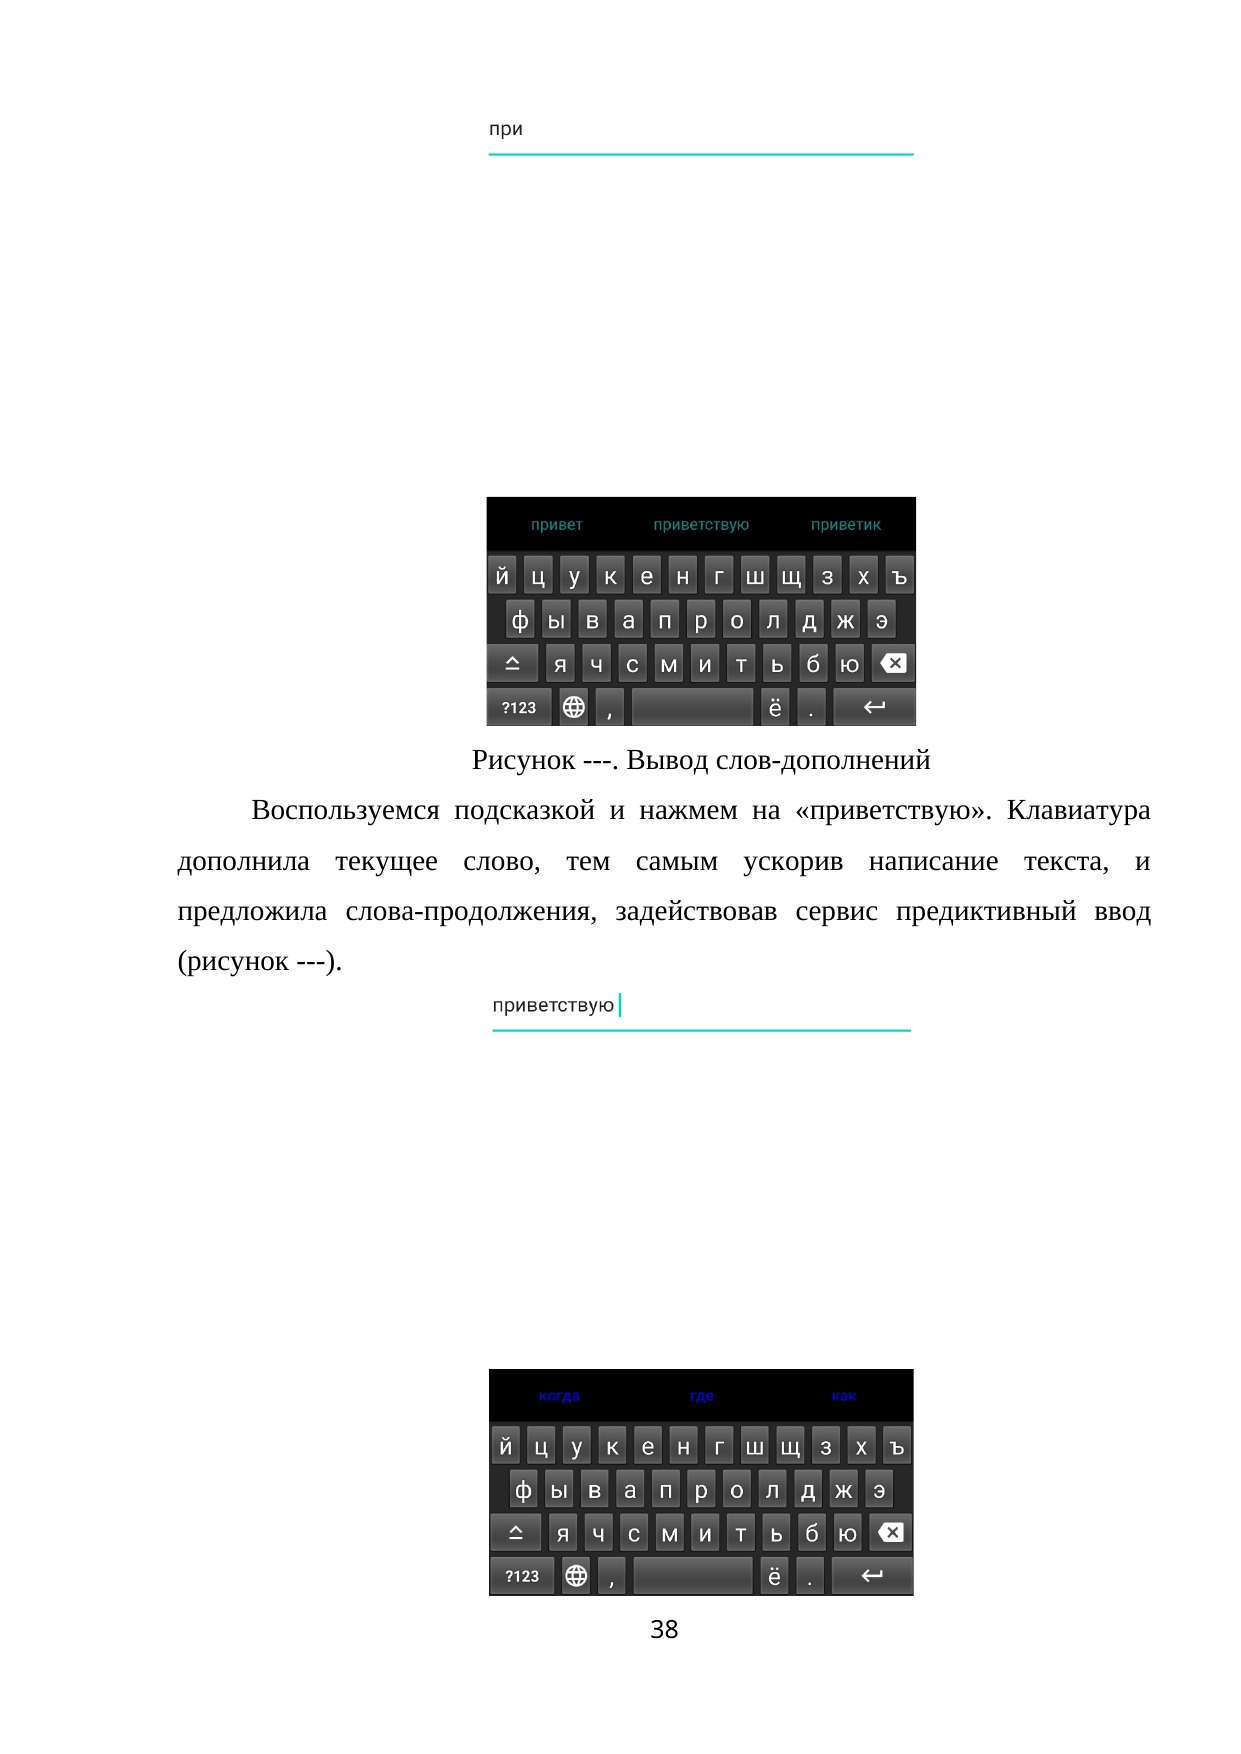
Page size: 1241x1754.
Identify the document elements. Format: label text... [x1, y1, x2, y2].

text Рисунок ---. Вывод слов-дополнений [177, 742, 1152, 776]
text Воспользуемся подсказкой и нажмем на «приветствую». Клавиатура дополнила текущее слово, тем самым ускорив написание текста, и предложила слова-продолжения, задействовав сервис предиктивный ввод (рисунок ---). [177, 792, 1152, 977]
picture [489, 993, 914, 1596]
picture [486, 118, 917, 726]
